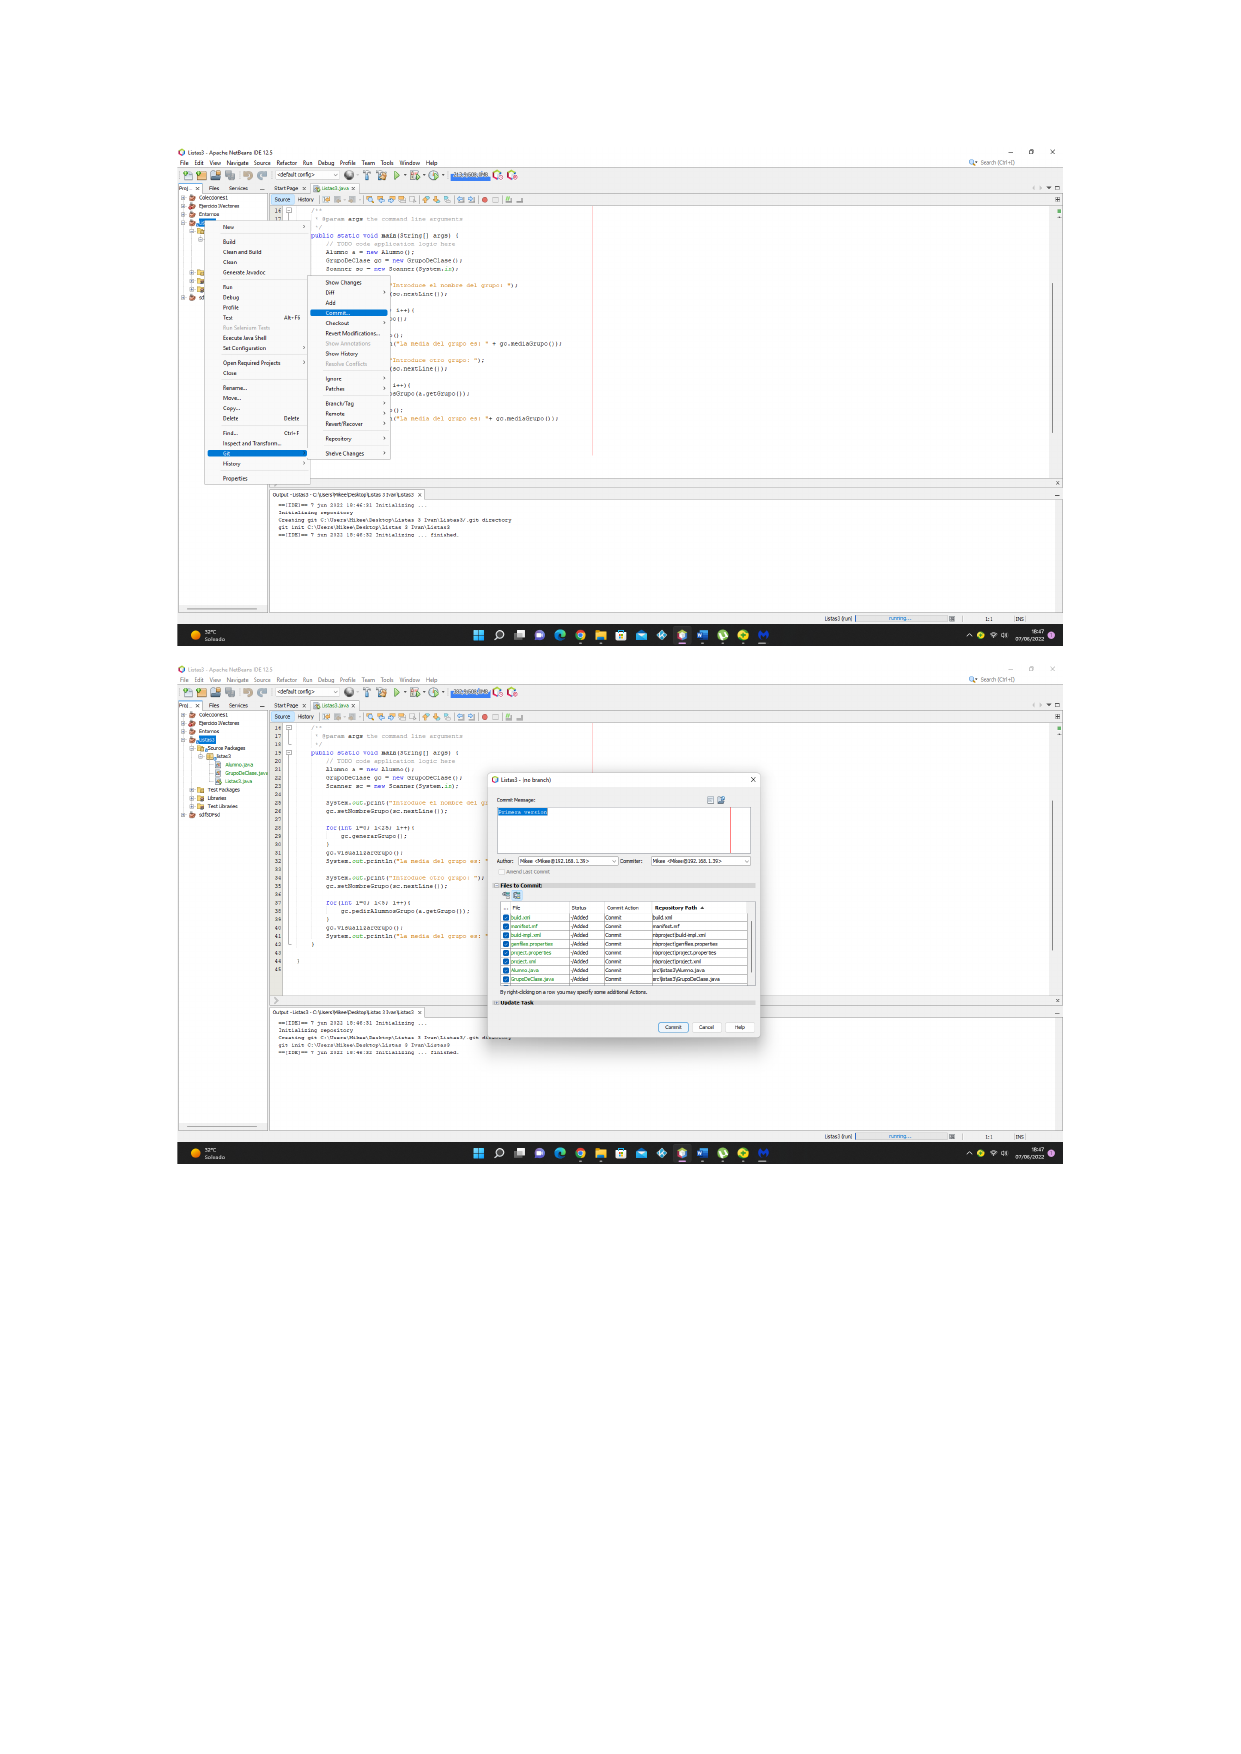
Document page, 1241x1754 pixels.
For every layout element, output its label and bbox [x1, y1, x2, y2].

picture [177, 664, 1063, 1164]
picture [177, 147, 1063, 646]
